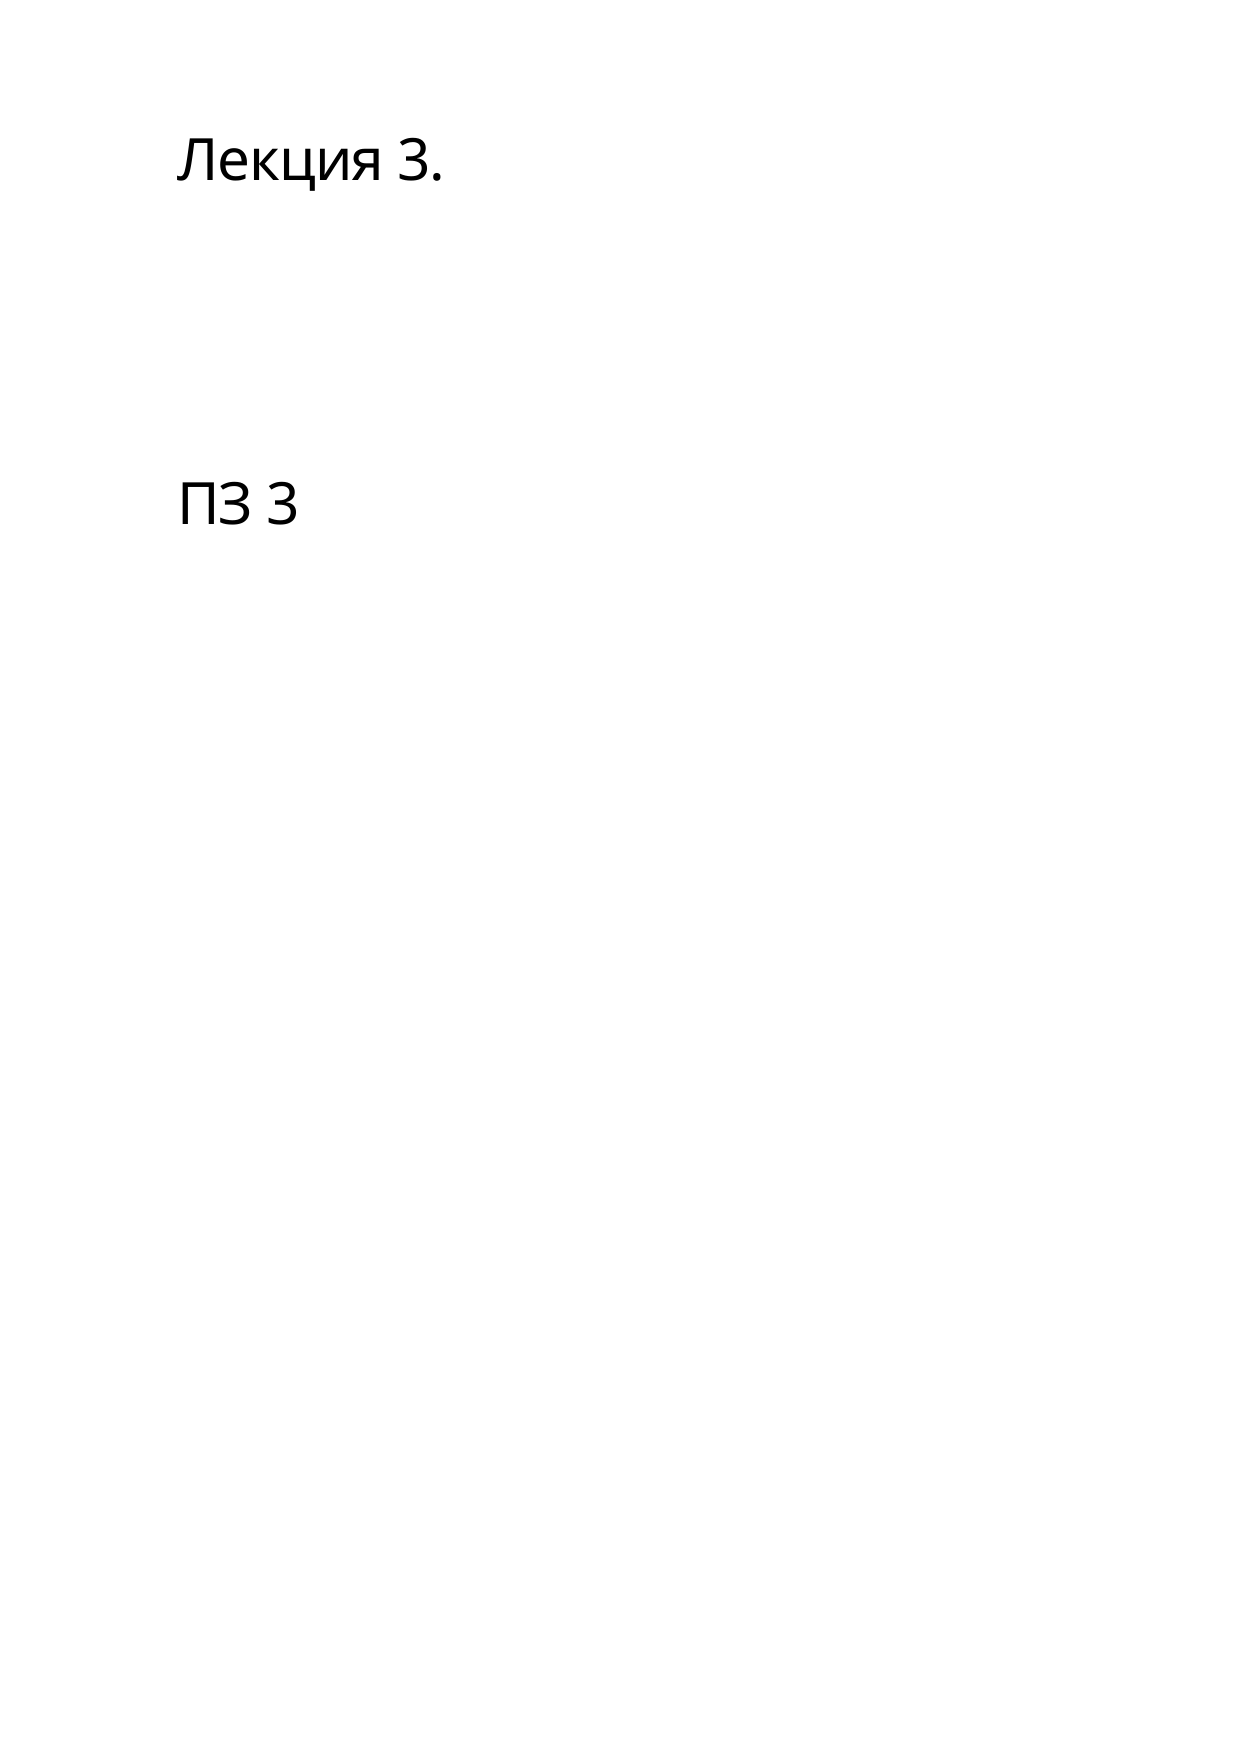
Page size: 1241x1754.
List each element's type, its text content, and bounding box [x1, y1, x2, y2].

title Лекция 3. [177, 118, 1152, 198]
title ПЗ 3 [177, 462, 1152, 541]
